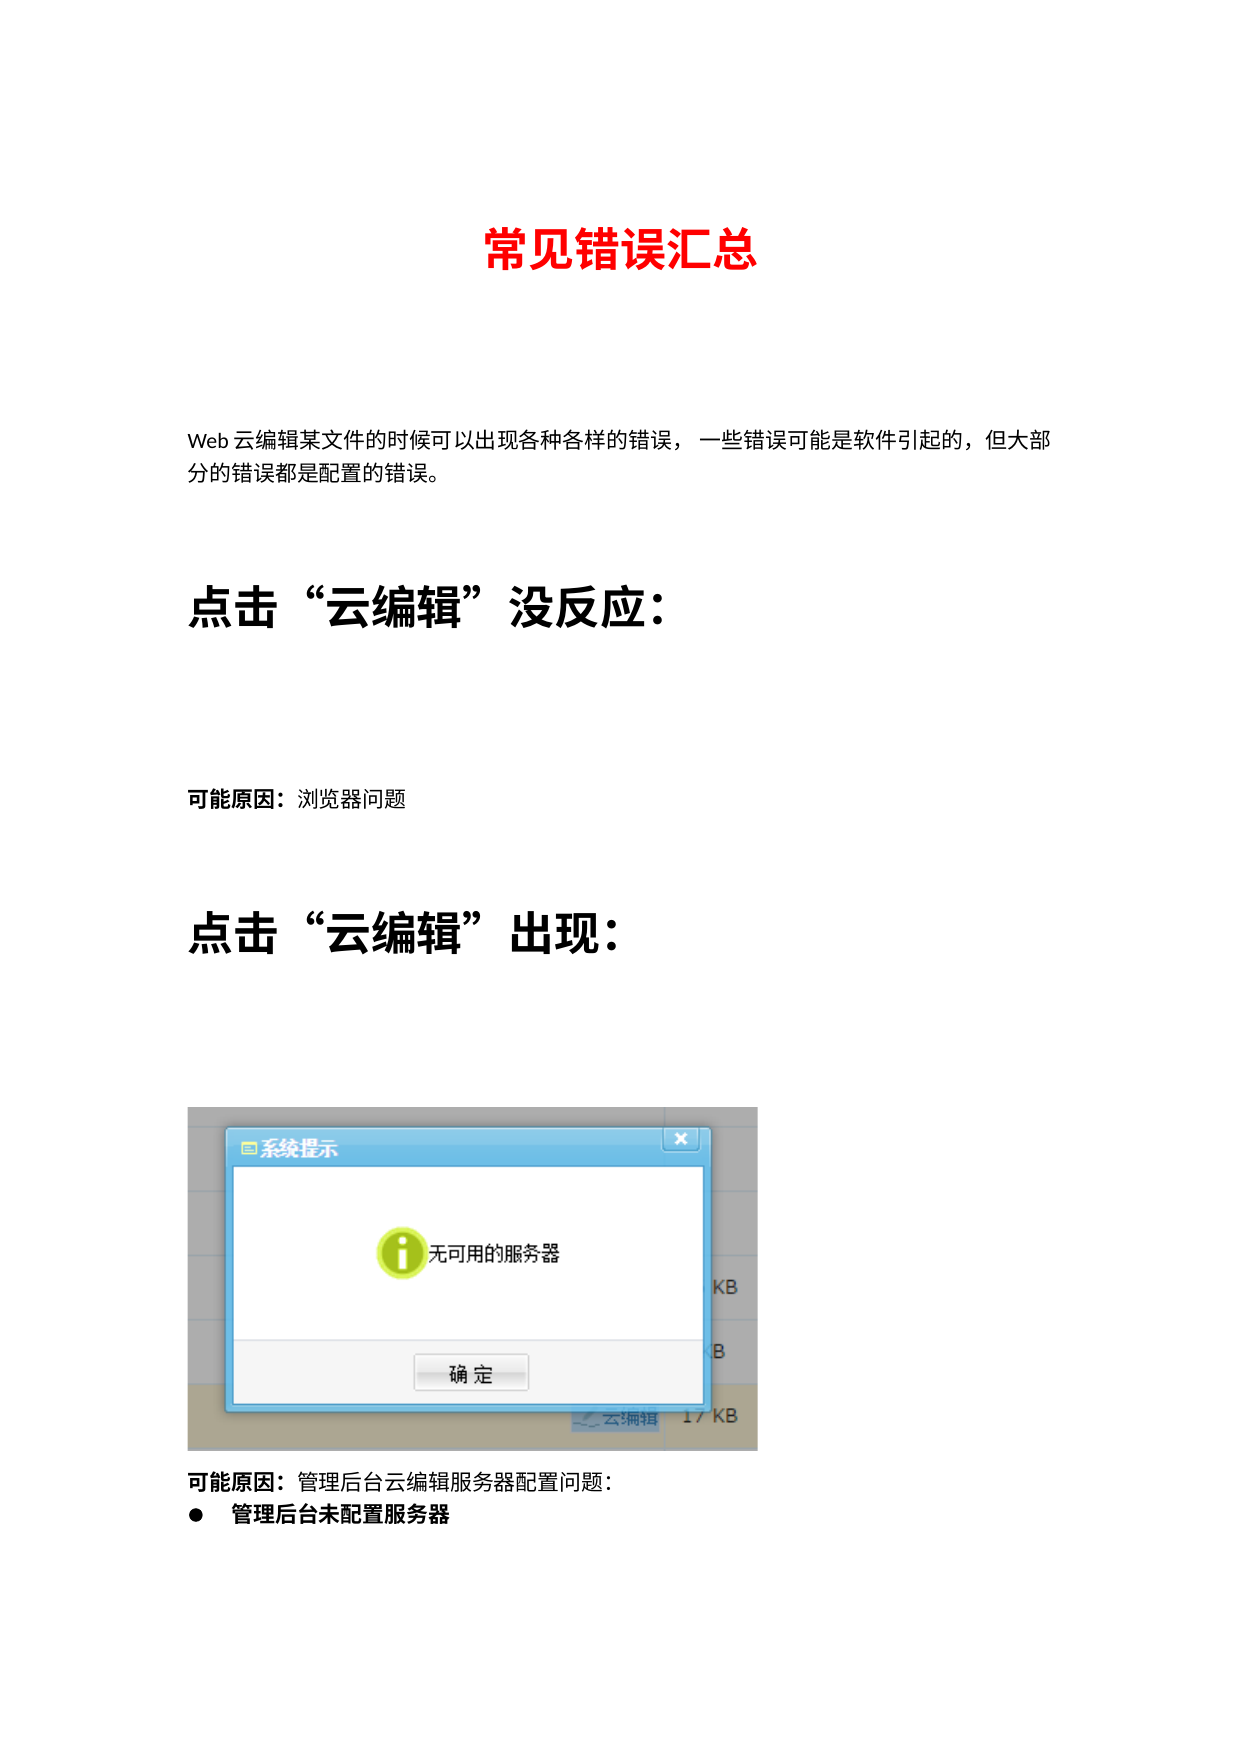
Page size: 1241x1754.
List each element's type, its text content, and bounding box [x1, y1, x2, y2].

text Web云编辑某文件的时候可以出现各种各样的错误， 一些错误可能是软件引起的，但大部分的错误都是配置的错误。 [187, 435, 1053, 488]
text 可能原因：浏览器问题 [187, 781, 1053, 814]
picture [187, 1107, 758, 1451]
subtitle 点击“云编辑”出现： [187, 882, 1053, 979]
subtitle 常见错误汇总 [187, 197, 1053, 295]
subtitle 点击“云编辑”没反应： [187, 556, 1053, 653]
text 可能原因：管理后台云编辑服务器配置问题： [187, 1464, 1053, 1497]
list 管理后台未配置服务器 [187, 1497, 1053, 1529]
